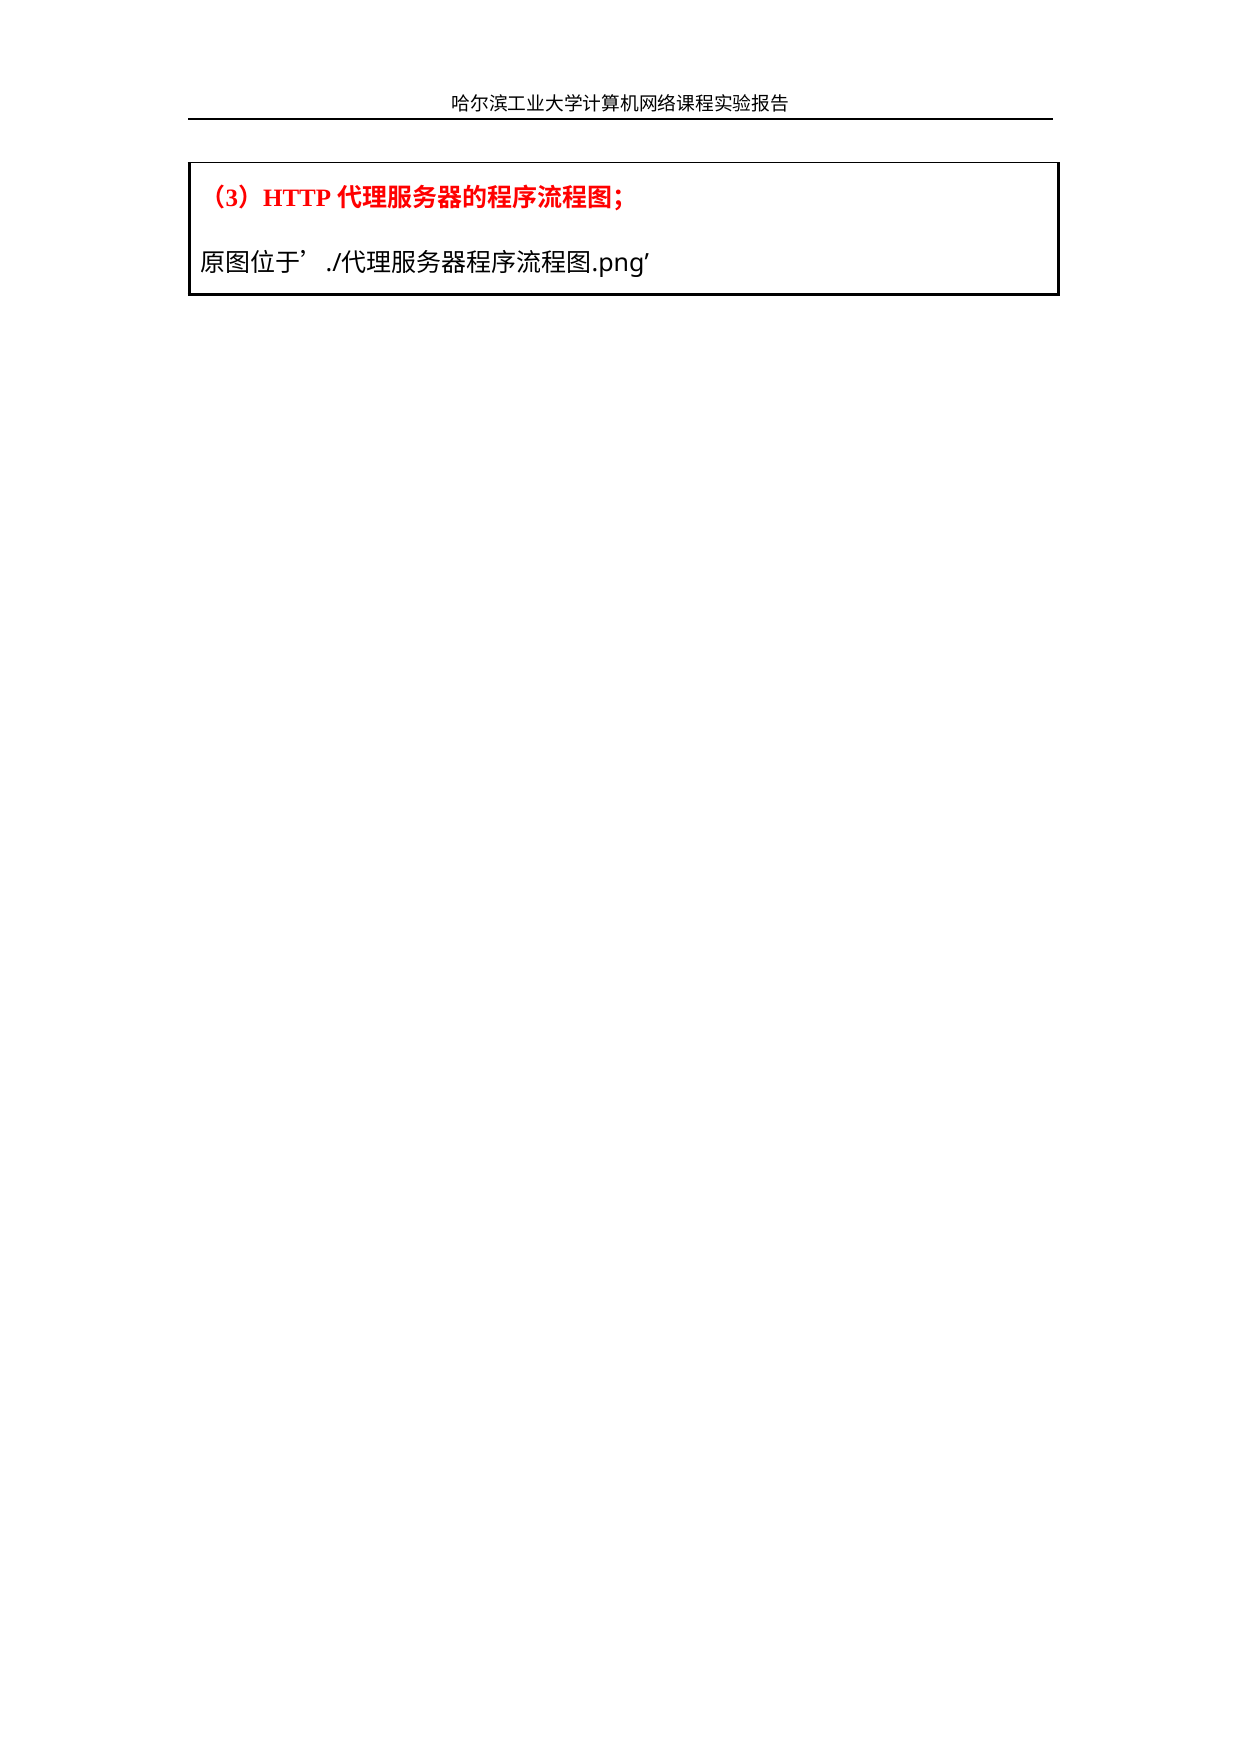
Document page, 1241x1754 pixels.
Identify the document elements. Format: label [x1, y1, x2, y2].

table_cell [191, 163, 1057, 293]
